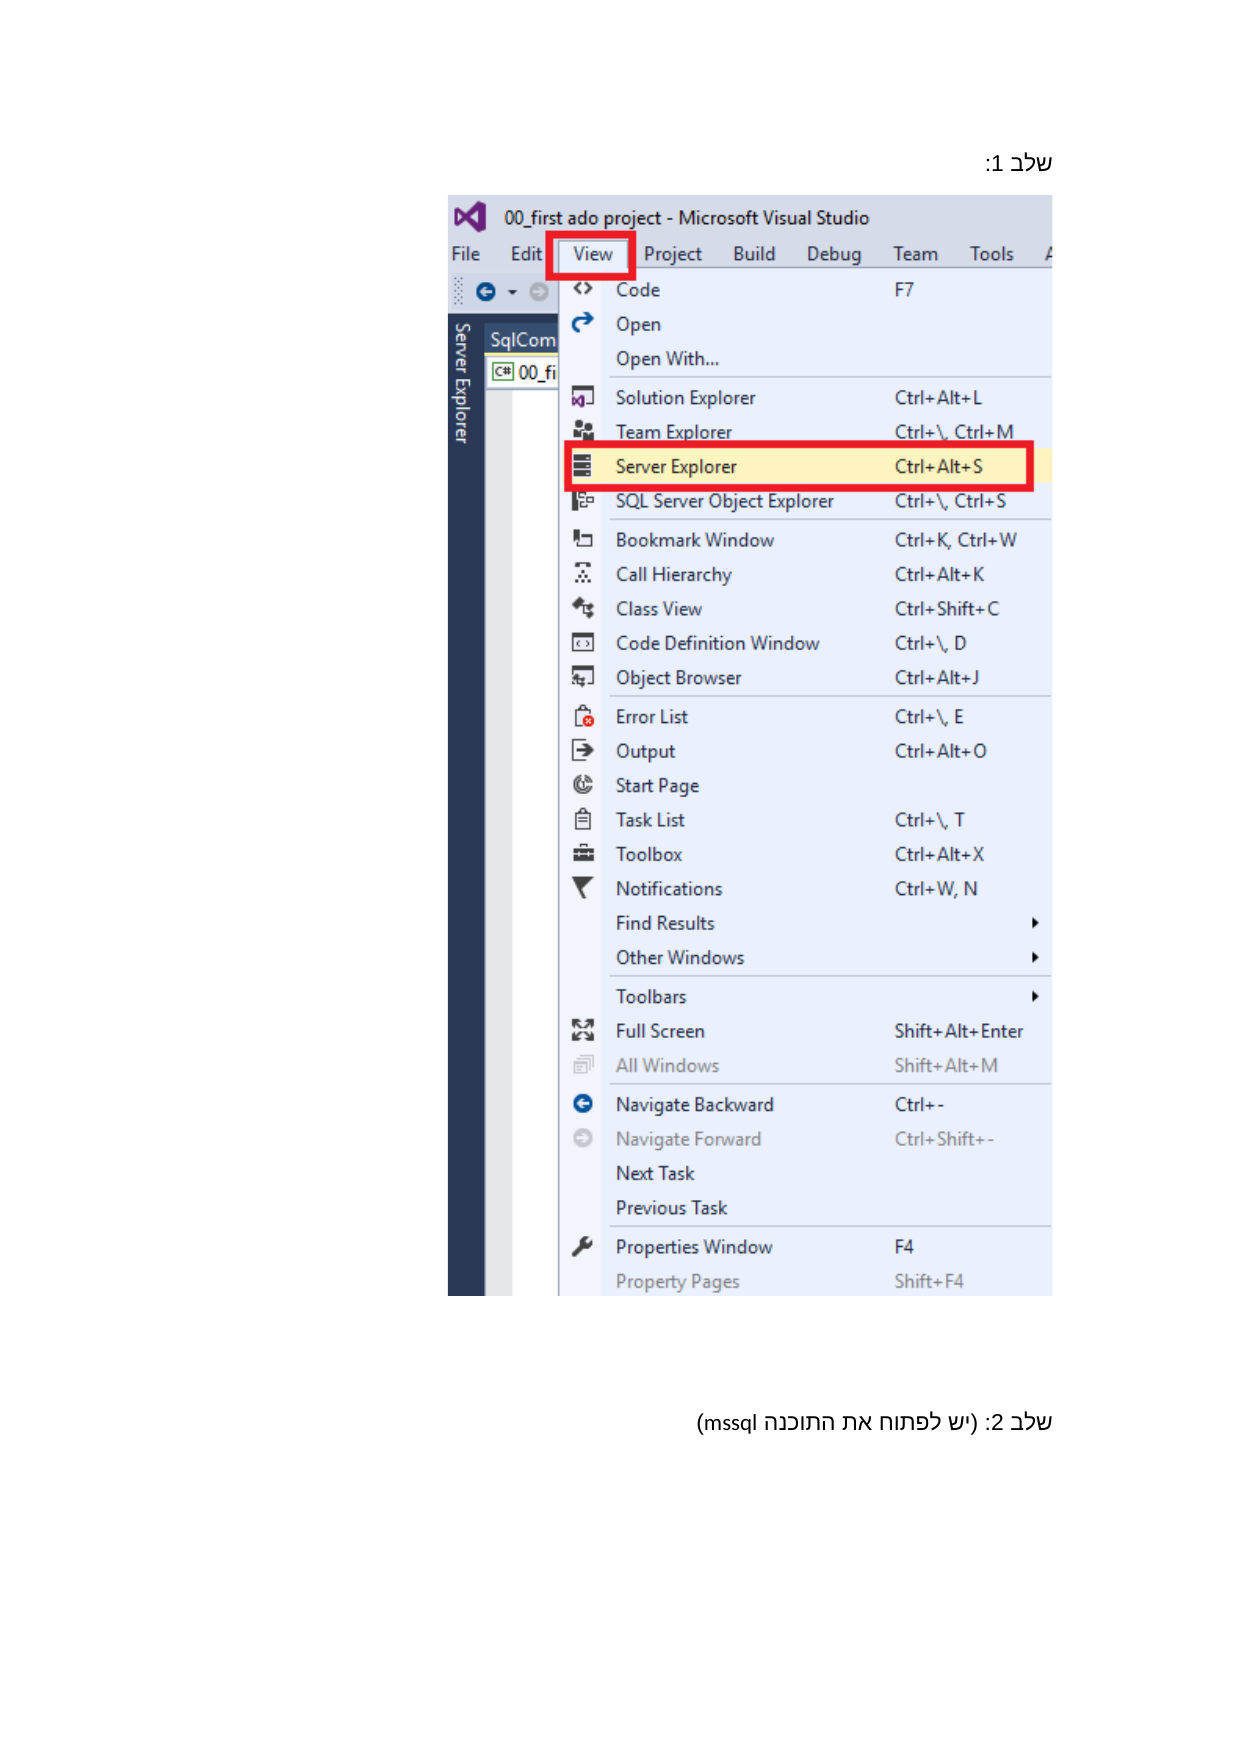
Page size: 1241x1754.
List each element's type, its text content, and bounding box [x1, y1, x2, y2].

text שלב 2: (יש לפתוח את התוכנה mssql) [187, 1408, 1053, 1436]
picture [447, 195, 1053, 1296]
text שלב 1: [187, 150, 1053, 176]
